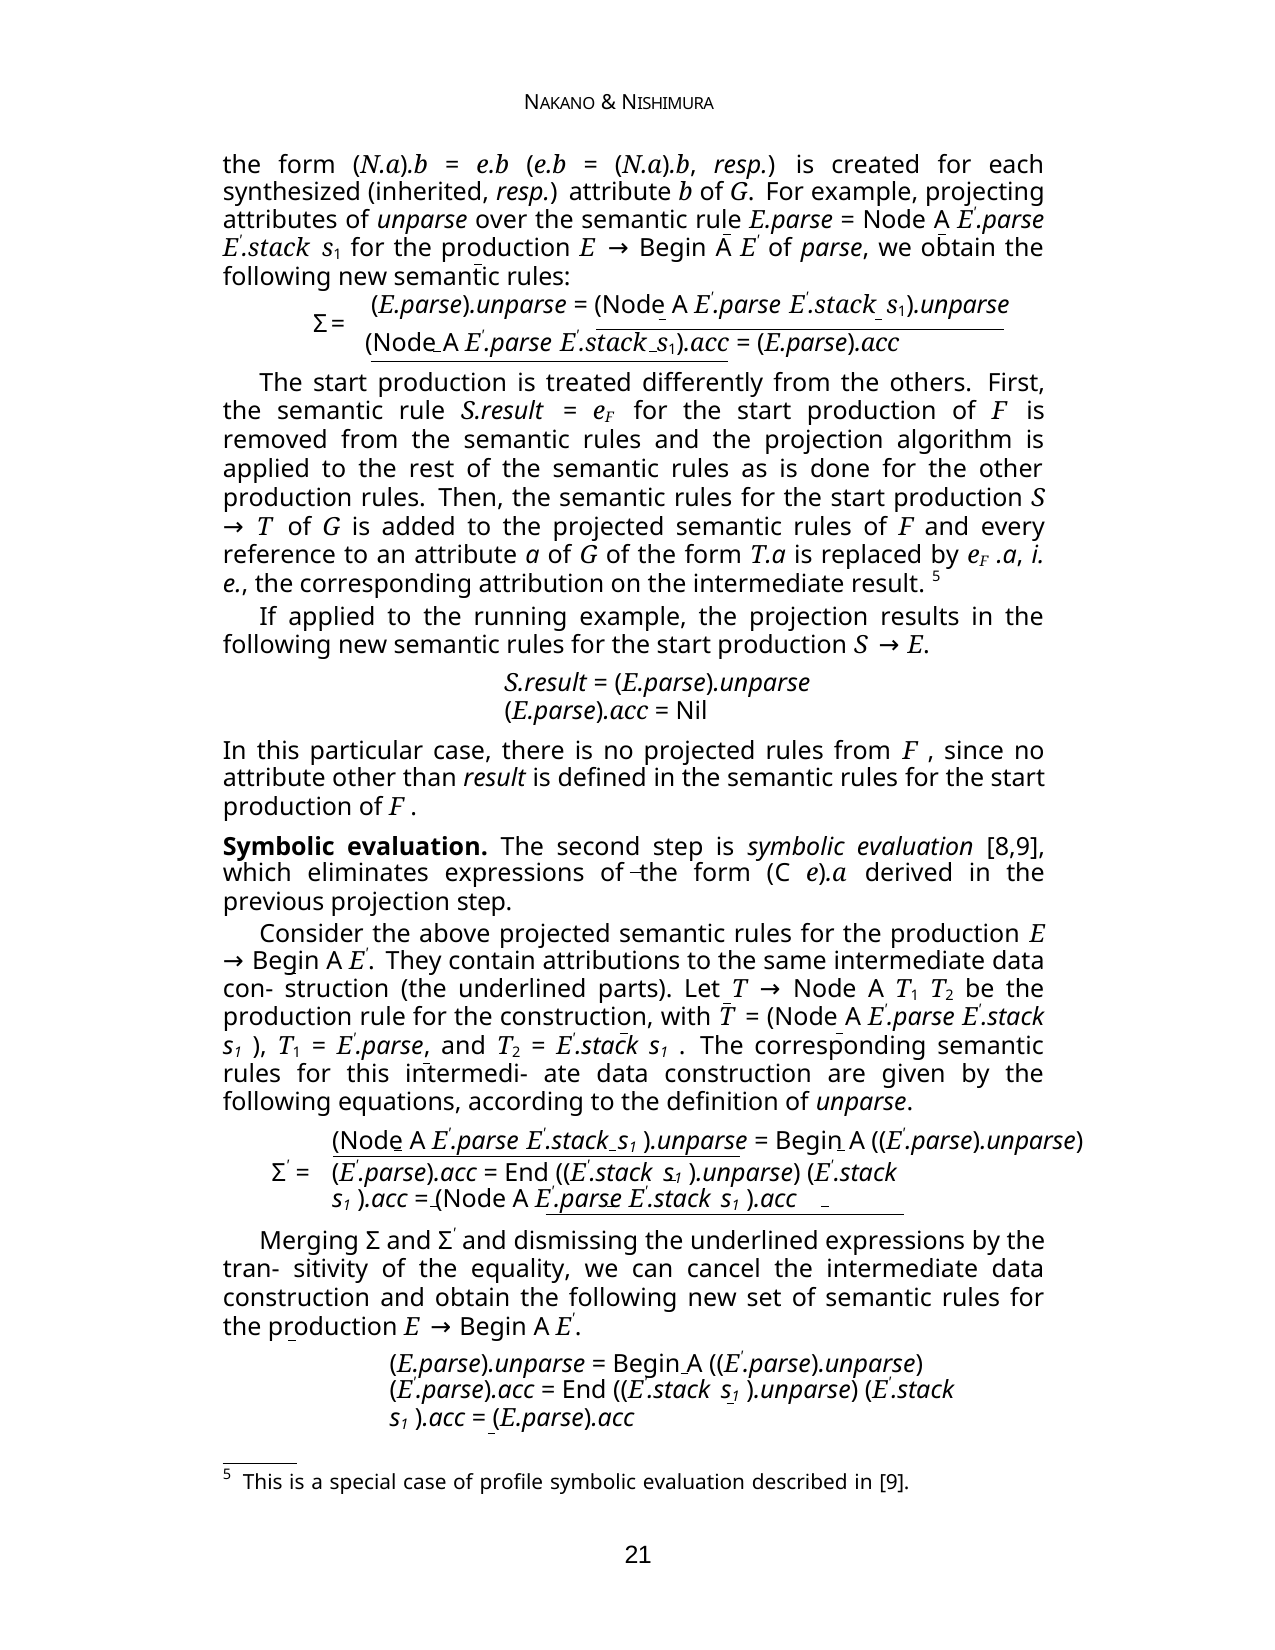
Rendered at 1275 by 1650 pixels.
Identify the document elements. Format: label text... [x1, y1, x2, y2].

text (E.parse).unparse = (Node A E'.parse E'.stack s1).unparse [371, 292, 1096, 318]
text Merging Σ and Σ' and dismissing the underlined expressions by the tran- sitivity of the equality, we can cancel the intermediate data construction and obtain the following new set of semantic rules for the production E → Begin A E'. [223, 1226, 1045, 1342]
text Σ' = [271, 1157, 321, 1188]
text The start production is treated differently from the others. First, the semantic rule S.result = eF for the start production of F is removed from the semantic rules and the projection algorithm is applied to the rest of the semantic rules as is done for the other production rules. Then, the semantic rules for the start production S → T of G is added to the projected semantic rules of F and every reference to an attribute a of G of the form T.a is replaced by eF .a, i. e., the corresponding attribution on the intermediate result. 5 [223, 369, 1045, 600]
text S.result = (E.parse).unparse (E.parse).acc = Nil [504, 669, 810, 726]
text 5 This is a special case of profile symbolic evaluation described in [9]. [223, 1460, 1096, 1496]
text (Node A E'.parse E'.stack s1 ).unparse = Begin A ((E'.parse).unparse) [332, 1122, 1096, 1157]
text In this particular case, there is no projected rules from F , since no attribute other than result is defined in the semantic rules for the start production of F . [223, 736, 1045, 823]
text Symbolic evaluation. The second step is symbolic evaluation [8,9], which eliminates expressions of the form (C e).a derived in the previous projection step. [223, 832, 1045, 917]
text the form (N.a).b = e.b (e.b = (N.a).b, resp.) is created for each synthesized (inherited, resp.) attribute b of G. For example, projecting attributes of unparse over the semantic rule E.parse = Node A E'.parse E'.stack s1 for the production E → Begin A E' of parse, we obtain the following new semantic rules: [222, 151, 1045, 292]
text (E'.parse).acc = End ((E'.stack s1 ).unparse) (E'.stack s1 ).acc = (Node A E'.parse E'.stack s1 ).acc [332, 1159, 901, 1214]
text (E.parse).unparse = Begin A ((E'.parse).unparse) (E'.parse).acc = End ((E'.stack s1 ).unparse) (E'.stack s1 ).acc = (E.parse).acc [389, 1350, 956, 1434]
text Consider the above projected semantic rules for the production E → Begin A E'. They contain attributions to the same intermediate data con- struction (the underlined parts). Let T → Node A T1 T2 be the production rule for the construction, with T = (Node A E'.parse E'.stack s1 ), T1 = E'.parse, and T2 = E'.stack s1 . The corresponding semantic rules for this intermedi- ate data construction are given by the following equations, according to the definition of unparse. [223, 920, 1045, 1118]
text Σ= (Node A E'.parse E'.stack s1).acc = (E.parse).acc [179, 318, 1033, 360]
text If applied to the running example, the projection results in the following new semantic rules for the start production S → E. [223, 603, 1045, 661]
